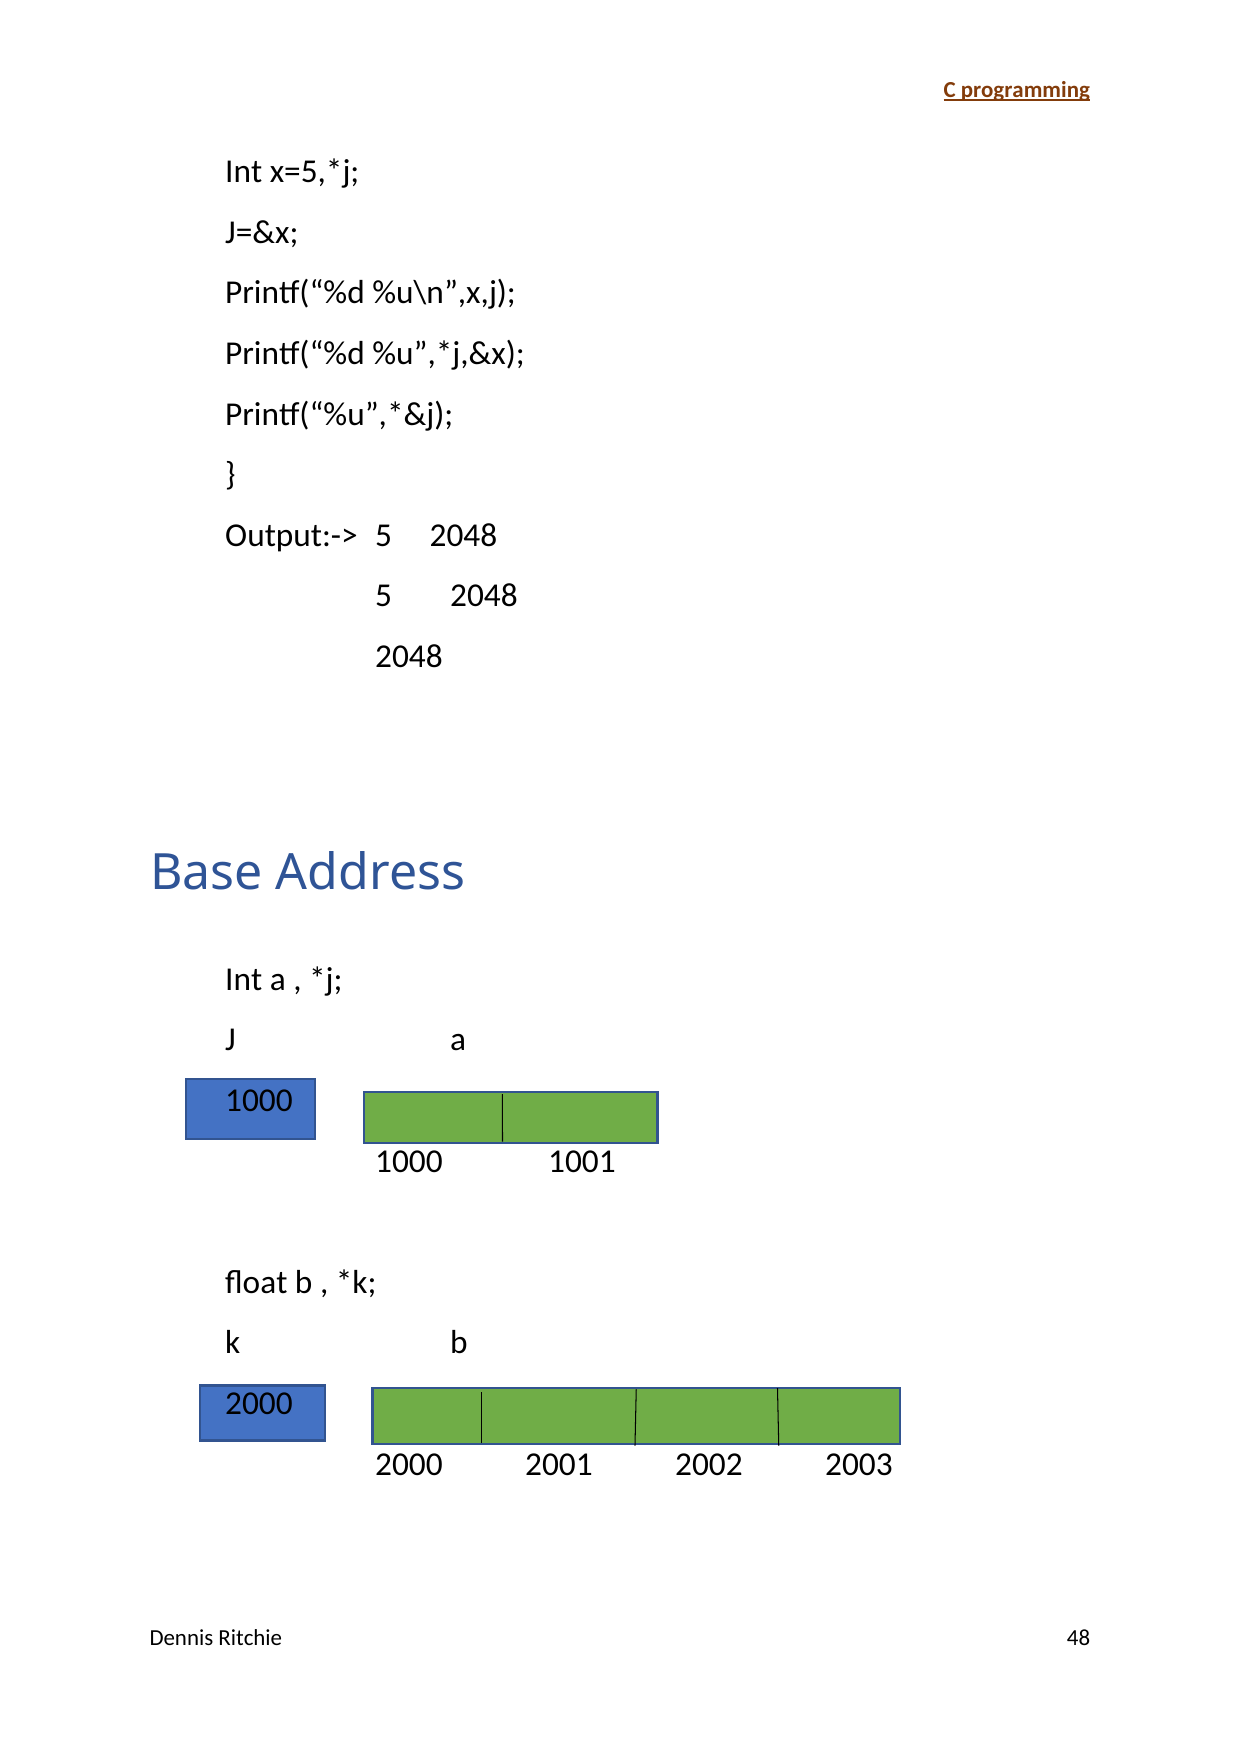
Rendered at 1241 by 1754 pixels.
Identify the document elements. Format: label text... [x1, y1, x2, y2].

text Printf(“%d %u\n”,x,j); [150, 271, 1090, 312]
text float b , *k; [150, 1261, 1090, 1302]
text Printf(“%d %u”,*j,&x); [150, 332, 1090, 373]
text Output:-> 5 2048 [150, 514, 1090, 554]
text k b [150, 1321, 1090, 1362]
text 1000 [150, 1079, 1090, 1120]
text 2000 [150, 1382, 1090, 1423]
subtitle Base Address [150, 836, 1090, 904]
text 2048 [150, 635, 1090, 676]
text Int a , *j; [150, 958, 1090, 998]
text Printf(“%u”,*&j); [150, 392, 1090, 433]
text 1000 1001 [150, 1139, 1090, 1180]
text } [150, 453, 1090, 494]
text Int x=5,*j; [150, 150, 1090, 191]
text J=&x; [150, 211, 1090, 251]
text 5 2048 [150, 574, 1090, 615]
text J a [150, 1018, 1090, 1059]
text 2000 2001 2002 2003 [150, 1443, 1090, 1483]
